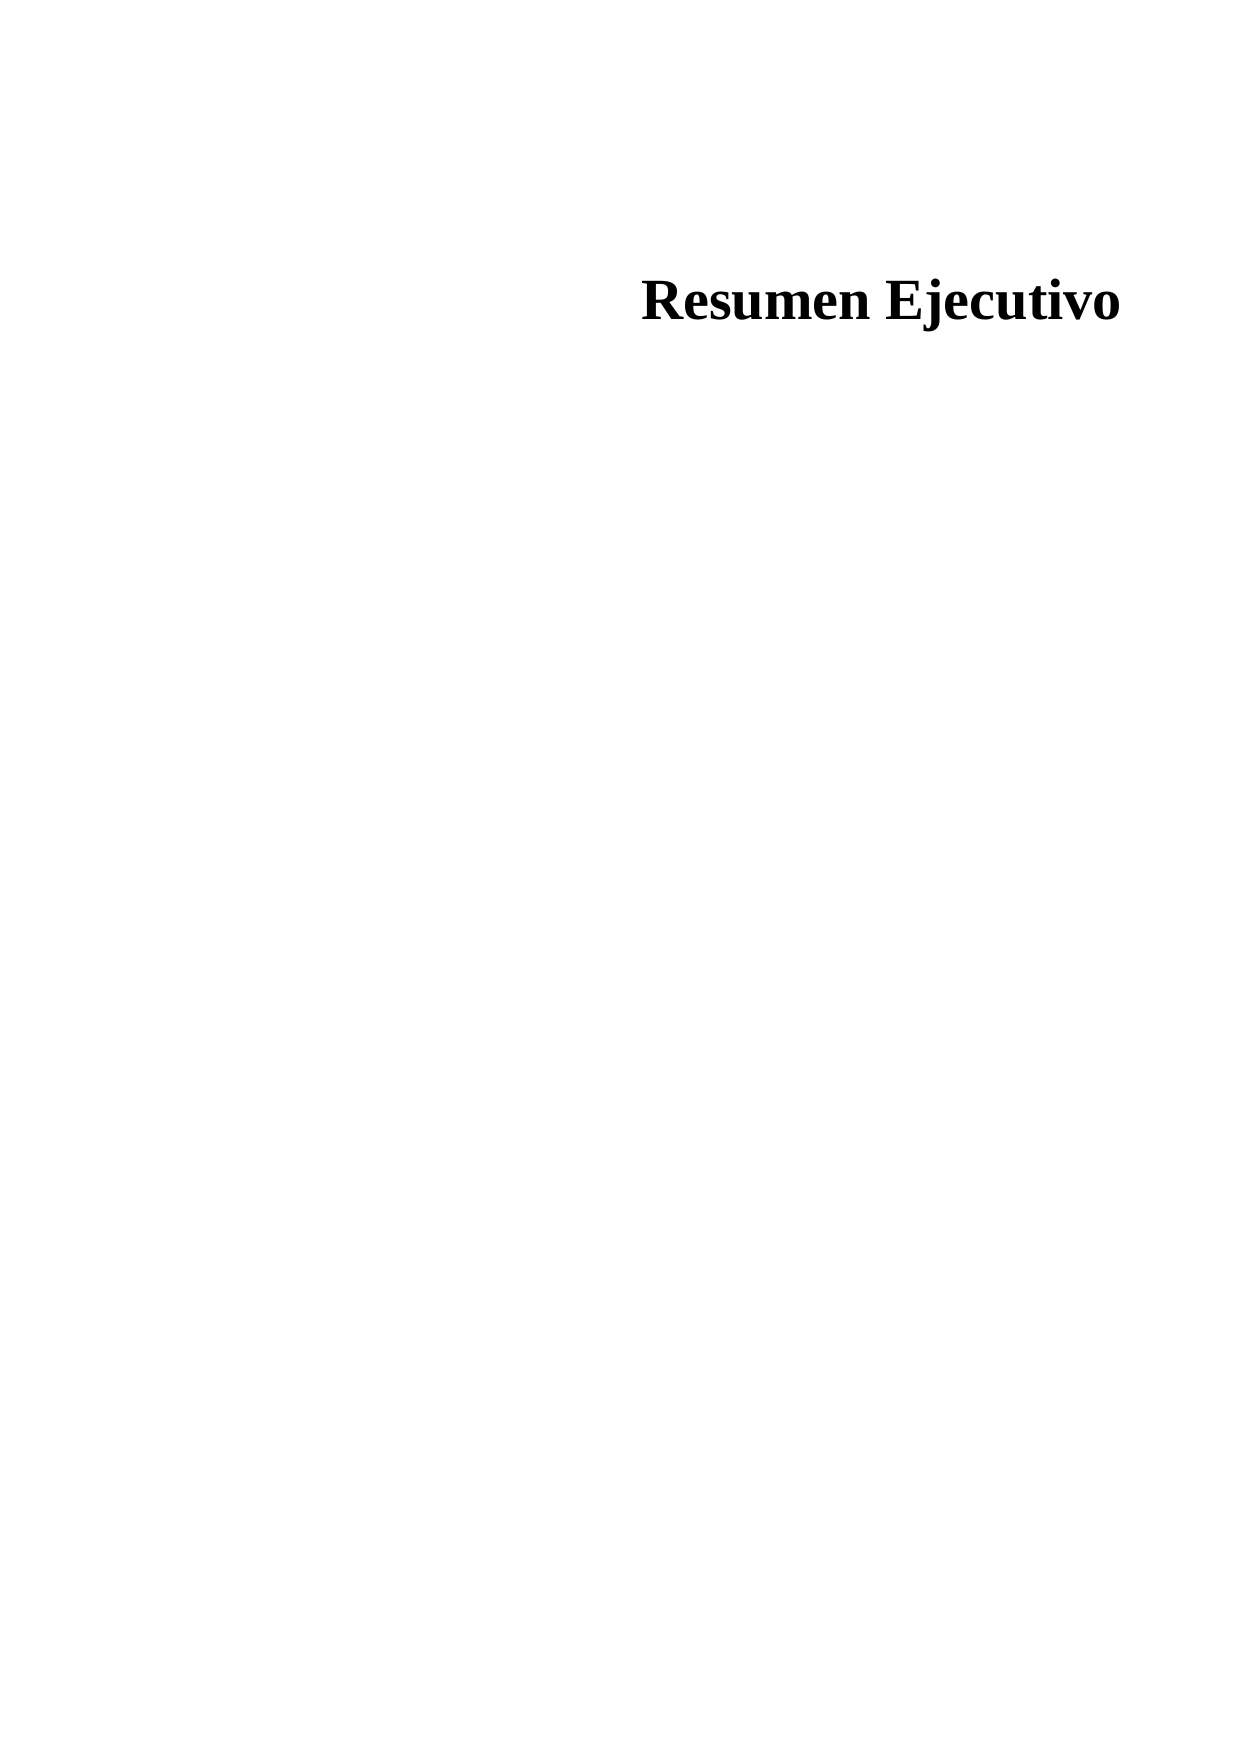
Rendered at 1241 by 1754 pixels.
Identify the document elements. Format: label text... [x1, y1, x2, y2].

title Resumen Ejecutivo [295, 265, 1122, 332]
